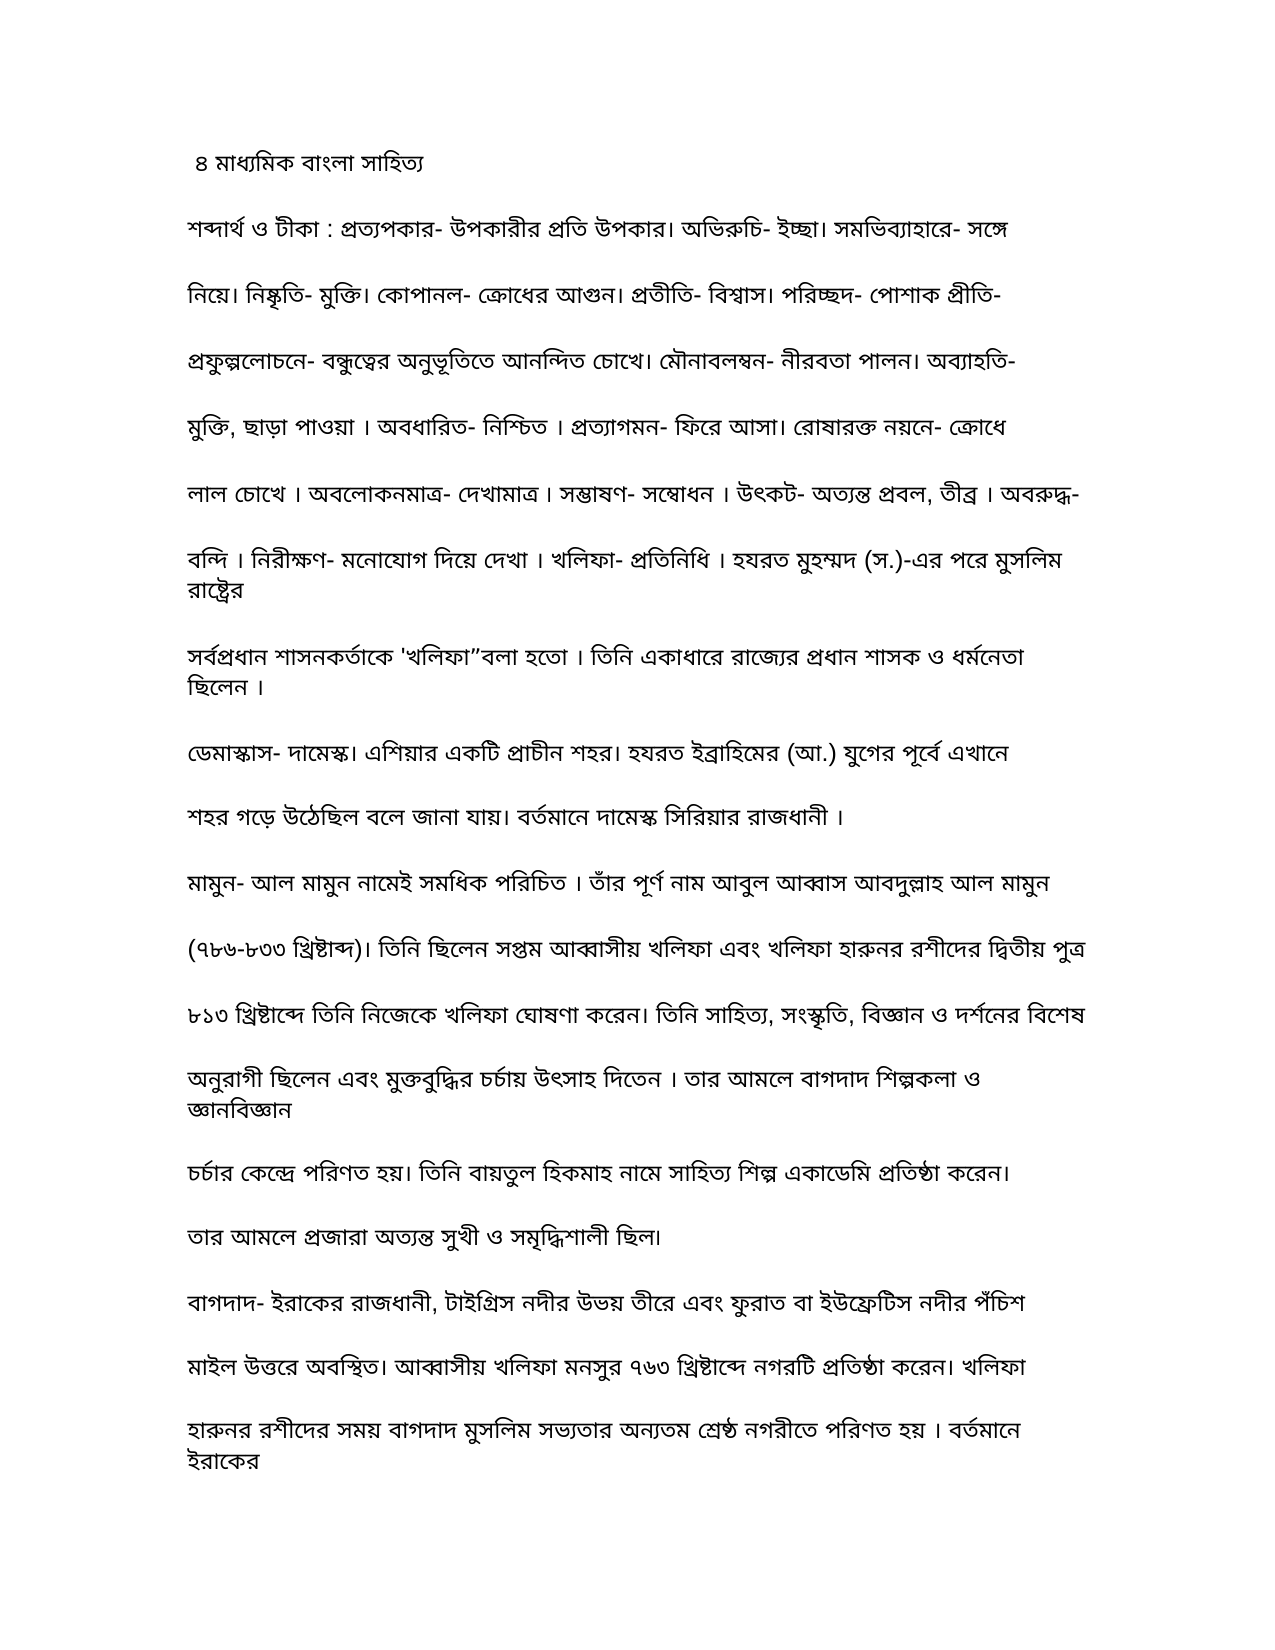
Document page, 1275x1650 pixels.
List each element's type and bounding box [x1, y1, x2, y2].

text [187, 150, 1087, 1475]
